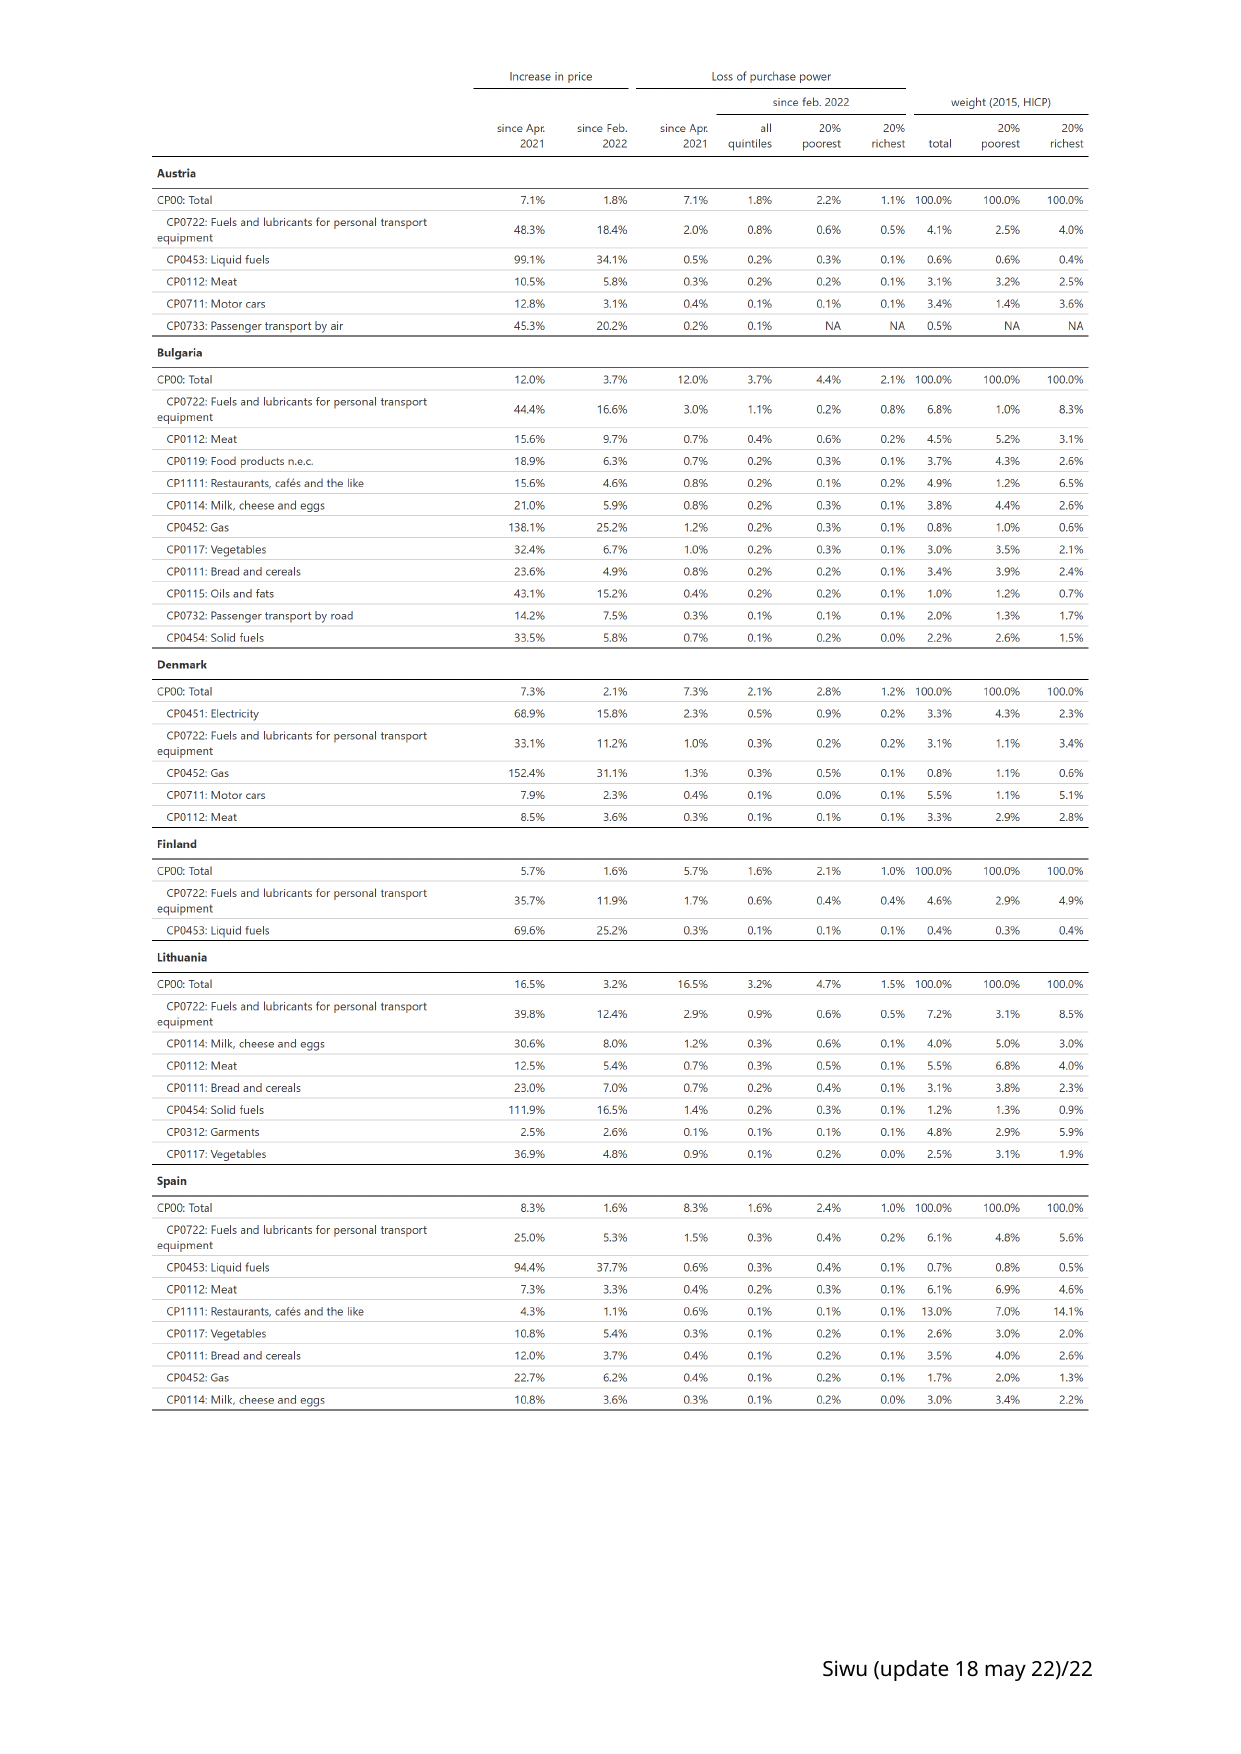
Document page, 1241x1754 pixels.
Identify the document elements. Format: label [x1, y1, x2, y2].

picture [147, 59, 1093, 1415]
